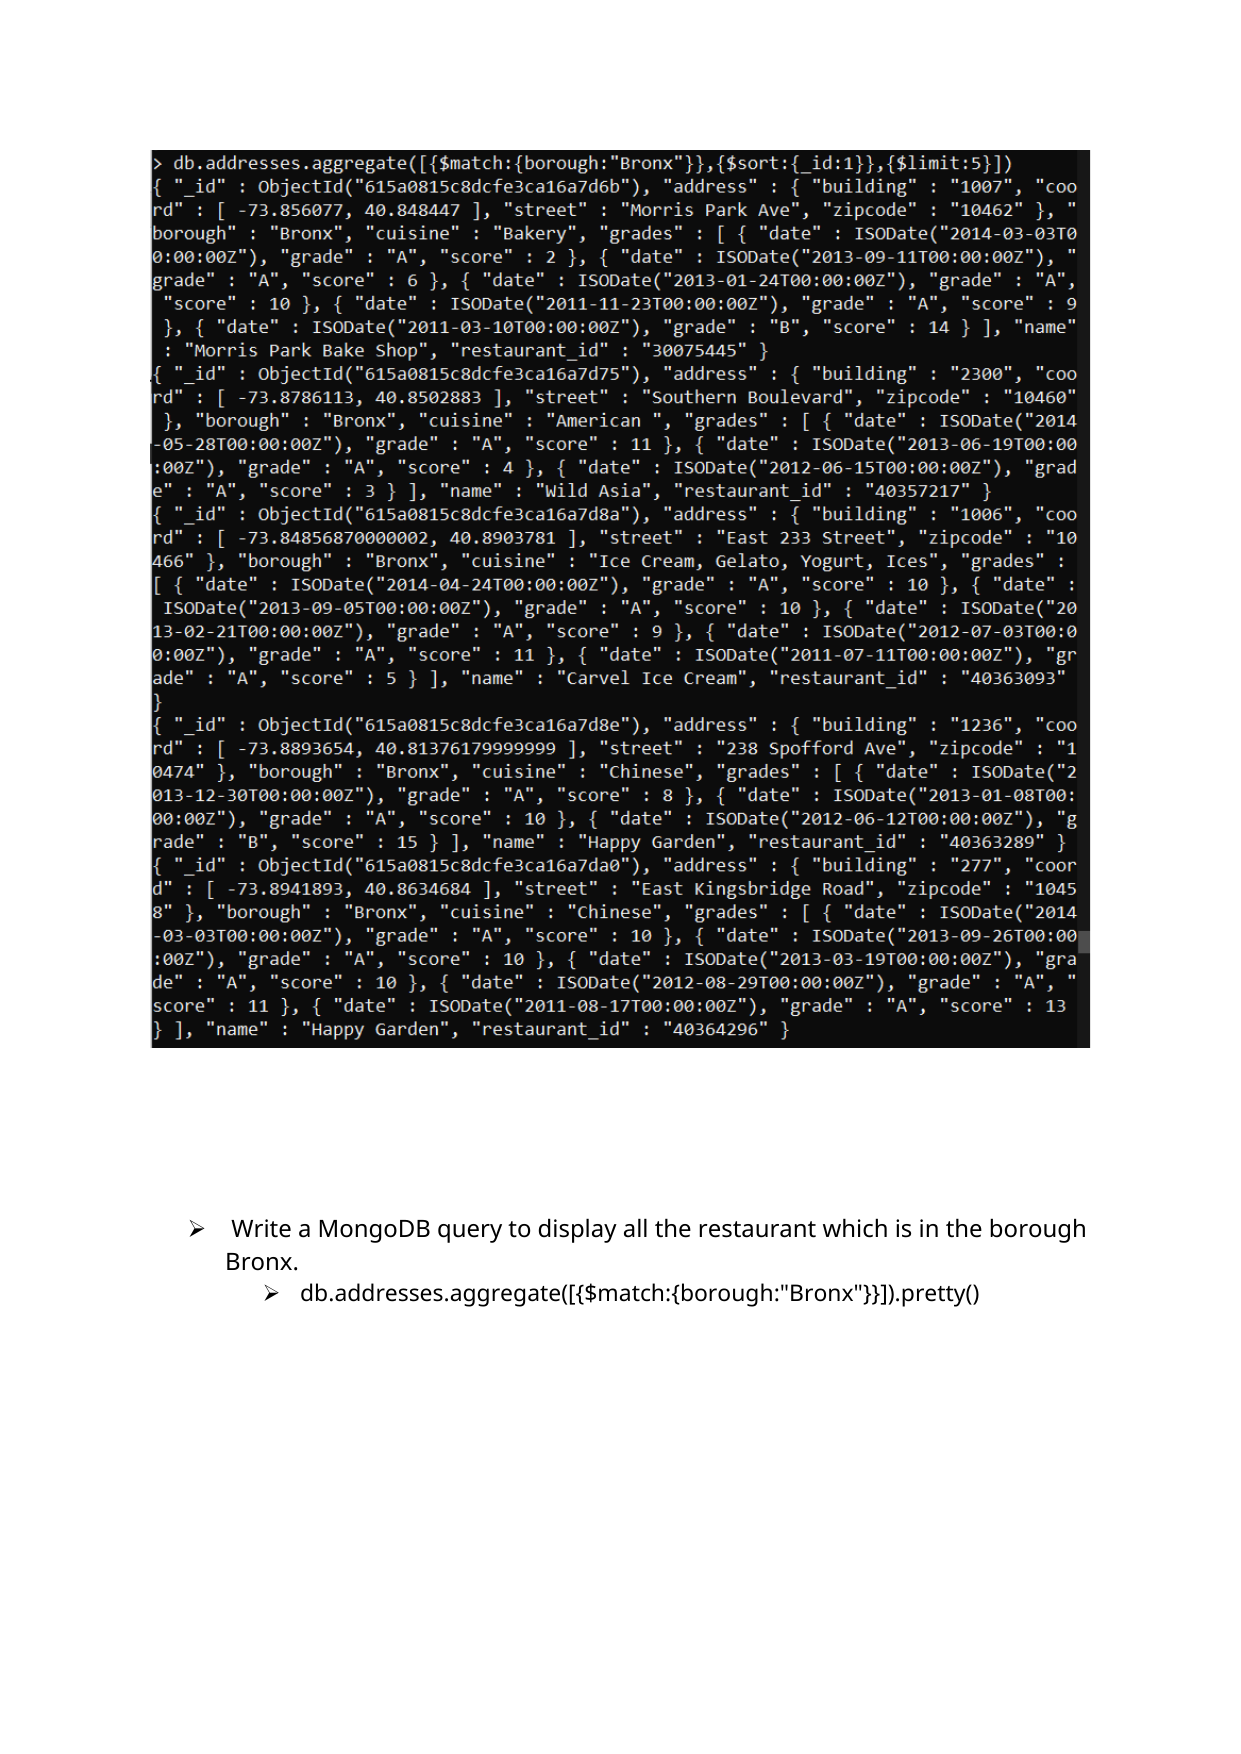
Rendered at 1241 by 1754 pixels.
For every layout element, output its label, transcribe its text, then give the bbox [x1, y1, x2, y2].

list db.addresses.aggregate([{$match:{borough:"Bronx"}}]).pretty() [262, 1277, 1090, 1309]
picture [150, 150, 1091, 1048]
list Write a MongoDB query to display all the restaurant which is in the borough Bronx. [187, 1212, 1090, 1277]
